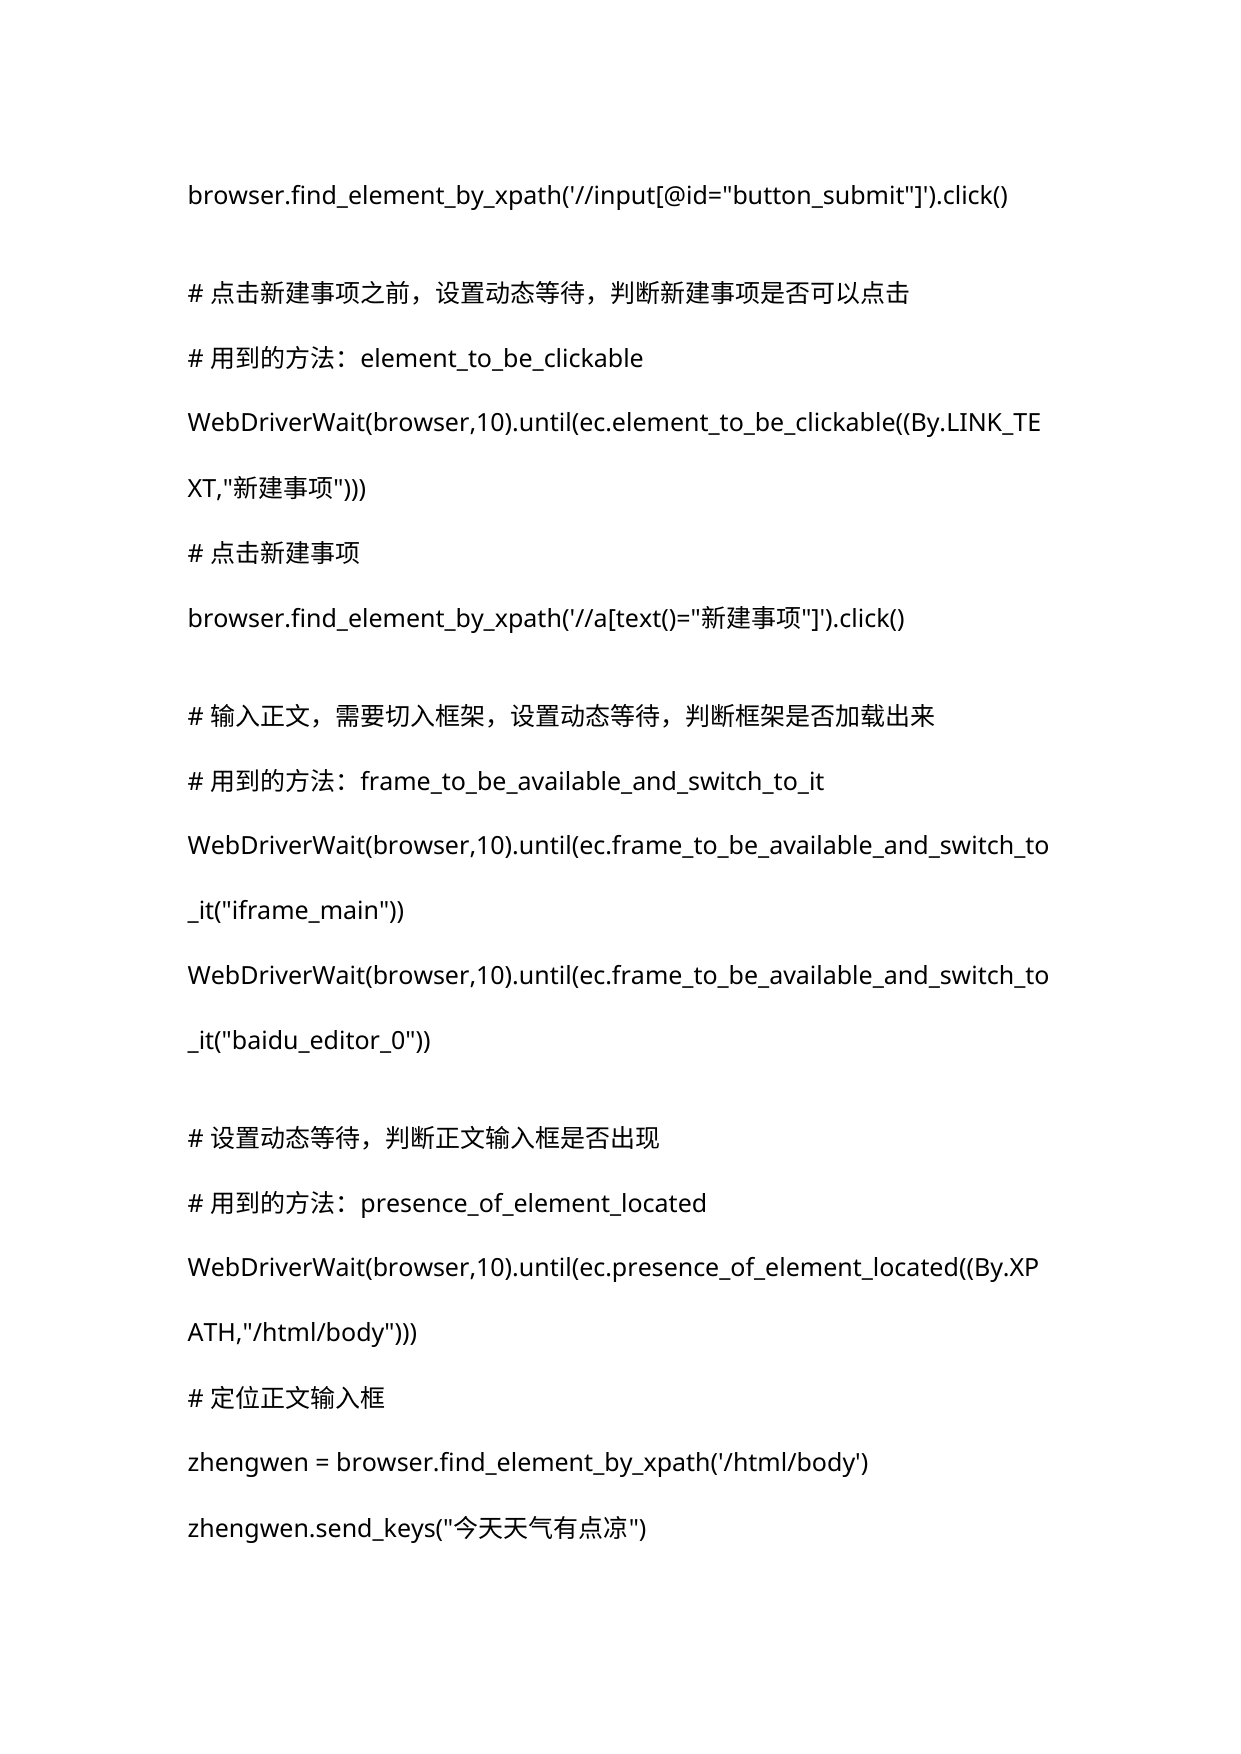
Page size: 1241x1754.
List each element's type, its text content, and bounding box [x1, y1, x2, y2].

text # 定位正文输入框 [187, 1364, 1053, 1429]
text # 输入正文，需要切入框架，设置动态等待，判断框架是否加载出来 [187, 682, 1053, 747]
text # 点击新建事项 [187, 519, 1053, 584]
text zhengwen = browser.find_element_by_xpath('/html/body') [187, 1429, 1053, 1494]
text browser.find_element_by_xpath('//input[@id="button_submit"]').click() [187, 162, 1053, 227]
text WebDriverWait(browser,10).until(ec.frame_to_be_available_and_switch_to_it("iframe_main")) [187, 812, 1053, 942]
text # 点击新建事项之前，设置动态等待，判断新建事项是否可以点击 [187, 259, 1053, 324]
text # 用到的方法：presence_of_element_located [187, 1169, 1053, 1234]
text # 用到的方法：frame_to_be_available_and_switch_to_it [187, 747, 1053, 812]
text browser.find_element_by_xpath('//a[text()="新建事项"]').click() [187, 584, 1053, 649]
text WebDriverWait(browser,10).until(ec.element_to_be_clickable((By.LINK_TEXT,"新建事项"))) [187, 389, 1053, 519]
text WebDriverWait(browser,10).until(ec.frame_to_be_available_and_switch_to_it("baidu_editor_0")) [187, 942, 1053, 1072]
text # 设置动态等待，判断正文输入框是否出现 [187, 1104, 1053, 1169]
text # 用到的方法：element_to_be_clickable [187, 324, 1053, 389]
text zhengwen.send_keys("今天天气有点凉") [187, 1494, 1053, 1559]
text WebDriverWait(browser,10).until(ec.presence_of_element_located((By.XPATH,"/html/body"))) [187, 1234, 1053, 1364]
